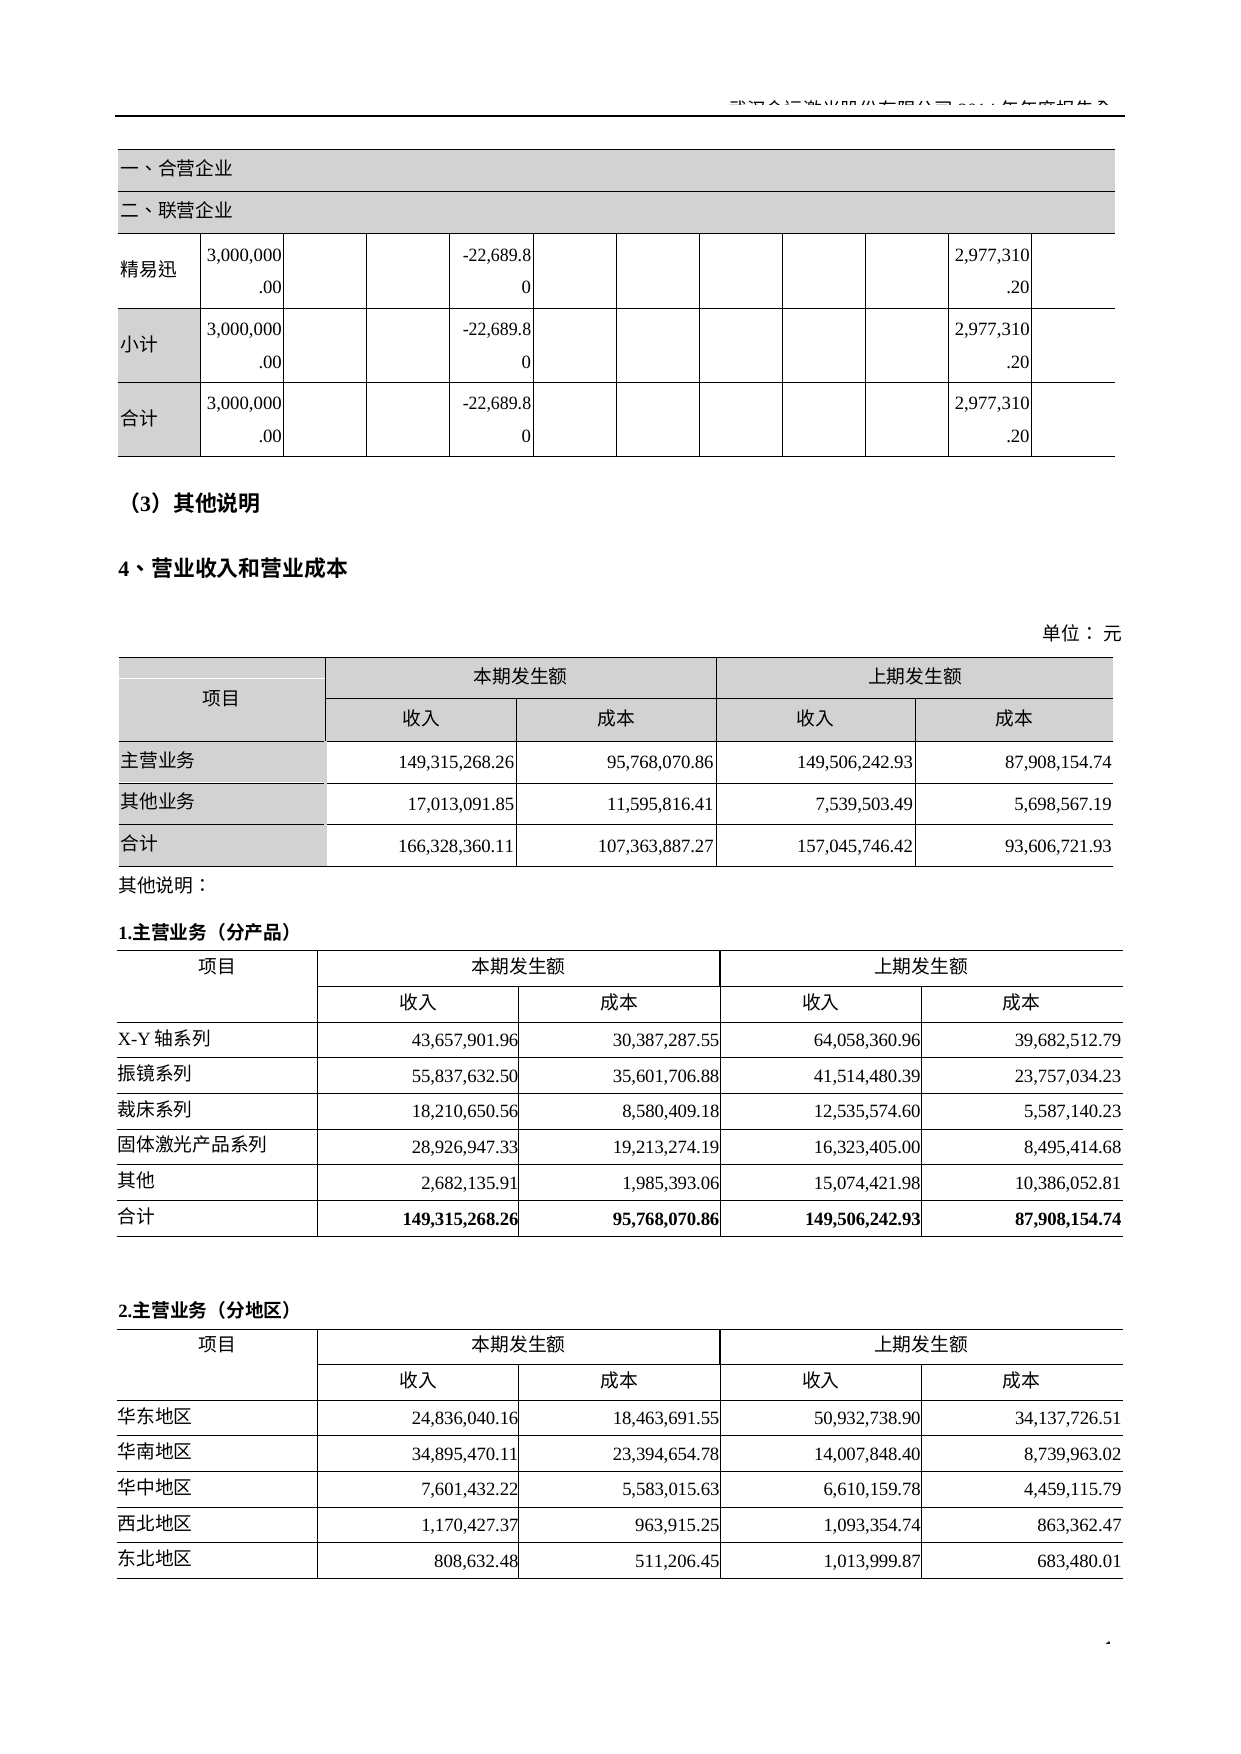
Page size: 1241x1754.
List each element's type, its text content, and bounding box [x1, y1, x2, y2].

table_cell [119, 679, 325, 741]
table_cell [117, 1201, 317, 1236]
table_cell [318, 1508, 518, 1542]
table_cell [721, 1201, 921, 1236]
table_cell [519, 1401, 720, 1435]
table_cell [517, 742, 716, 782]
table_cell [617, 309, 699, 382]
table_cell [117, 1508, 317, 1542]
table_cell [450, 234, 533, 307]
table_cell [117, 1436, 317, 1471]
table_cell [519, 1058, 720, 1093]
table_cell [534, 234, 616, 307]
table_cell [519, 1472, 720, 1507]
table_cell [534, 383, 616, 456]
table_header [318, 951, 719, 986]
subtitle （3）其他说明 [118, 488, 1138, 518]
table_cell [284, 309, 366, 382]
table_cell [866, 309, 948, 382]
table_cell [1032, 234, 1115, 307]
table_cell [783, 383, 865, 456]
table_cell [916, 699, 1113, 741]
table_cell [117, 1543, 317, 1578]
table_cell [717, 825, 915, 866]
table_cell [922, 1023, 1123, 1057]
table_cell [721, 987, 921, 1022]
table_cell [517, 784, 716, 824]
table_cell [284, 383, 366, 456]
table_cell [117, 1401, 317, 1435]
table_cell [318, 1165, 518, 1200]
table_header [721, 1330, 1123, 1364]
subtitle 1.主营业务（分产品） [118, 919, 1138, 945]
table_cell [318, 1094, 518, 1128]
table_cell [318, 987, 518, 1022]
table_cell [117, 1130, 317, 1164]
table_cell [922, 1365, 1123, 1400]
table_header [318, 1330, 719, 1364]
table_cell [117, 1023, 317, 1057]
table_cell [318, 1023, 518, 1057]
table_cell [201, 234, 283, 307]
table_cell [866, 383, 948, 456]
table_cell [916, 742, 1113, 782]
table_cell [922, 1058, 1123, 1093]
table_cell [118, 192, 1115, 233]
subtitle 4、营业收入和营业成本 [118, 553, 1138, 582]
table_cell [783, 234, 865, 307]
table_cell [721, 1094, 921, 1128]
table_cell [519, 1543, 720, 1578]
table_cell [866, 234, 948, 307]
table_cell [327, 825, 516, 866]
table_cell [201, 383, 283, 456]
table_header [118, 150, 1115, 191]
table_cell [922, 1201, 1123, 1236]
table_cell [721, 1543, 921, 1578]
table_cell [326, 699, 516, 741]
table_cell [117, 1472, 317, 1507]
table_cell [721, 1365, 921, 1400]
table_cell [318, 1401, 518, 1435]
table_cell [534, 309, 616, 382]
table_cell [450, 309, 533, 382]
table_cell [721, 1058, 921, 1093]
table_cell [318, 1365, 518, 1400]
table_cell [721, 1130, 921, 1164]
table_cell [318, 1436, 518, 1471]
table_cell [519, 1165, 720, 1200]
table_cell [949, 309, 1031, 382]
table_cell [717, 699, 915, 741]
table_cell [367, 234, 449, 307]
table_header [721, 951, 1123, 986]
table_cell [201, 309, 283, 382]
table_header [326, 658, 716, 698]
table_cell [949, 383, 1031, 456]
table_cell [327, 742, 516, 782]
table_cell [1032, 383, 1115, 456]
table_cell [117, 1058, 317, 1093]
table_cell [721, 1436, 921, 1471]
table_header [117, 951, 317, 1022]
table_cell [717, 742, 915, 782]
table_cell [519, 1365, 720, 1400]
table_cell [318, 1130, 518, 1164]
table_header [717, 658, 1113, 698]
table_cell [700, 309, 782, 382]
text 其他说明： [118, 873, 1138, 898]
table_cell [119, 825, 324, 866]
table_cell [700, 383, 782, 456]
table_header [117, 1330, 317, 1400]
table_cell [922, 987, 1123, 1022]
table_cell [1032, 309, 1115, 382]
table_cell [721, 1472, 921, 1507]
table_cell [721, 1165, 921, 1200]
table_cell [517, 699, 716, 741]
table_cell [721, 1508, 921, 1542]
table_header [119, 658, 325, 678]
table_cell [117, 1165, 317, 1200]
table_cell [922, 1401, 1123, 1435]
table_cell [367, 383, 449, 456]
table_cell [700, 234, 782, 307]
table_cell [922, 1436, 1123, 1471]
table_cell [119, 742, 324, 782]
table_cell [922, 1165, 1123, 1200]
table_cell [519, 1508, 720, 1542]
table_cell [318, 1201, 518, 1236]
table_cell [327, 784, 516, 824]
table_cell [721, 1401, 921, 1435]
text 单位： 元 [102, 620, 1122, 646]
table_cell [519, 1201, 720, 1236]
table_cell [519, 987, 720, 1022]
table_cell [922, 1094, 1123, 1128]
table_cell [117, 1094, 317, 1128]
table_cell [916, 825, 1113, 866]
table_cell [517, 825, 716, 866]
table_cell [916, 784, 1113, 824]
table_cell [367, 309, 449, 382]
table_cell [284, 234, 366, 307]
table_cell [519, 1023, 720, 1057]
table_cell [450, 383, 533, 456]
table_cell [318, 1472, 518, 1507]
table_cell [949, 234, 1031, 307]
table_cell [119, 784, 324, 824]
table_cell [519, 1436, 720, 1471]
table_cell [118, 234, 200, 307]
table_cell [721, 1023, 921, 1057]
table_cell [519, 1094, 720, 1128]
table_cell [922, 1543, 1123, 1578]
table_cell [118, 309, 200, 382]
subtitle 2.主营业务（分地区） [118, 1297, 1138, 1323]
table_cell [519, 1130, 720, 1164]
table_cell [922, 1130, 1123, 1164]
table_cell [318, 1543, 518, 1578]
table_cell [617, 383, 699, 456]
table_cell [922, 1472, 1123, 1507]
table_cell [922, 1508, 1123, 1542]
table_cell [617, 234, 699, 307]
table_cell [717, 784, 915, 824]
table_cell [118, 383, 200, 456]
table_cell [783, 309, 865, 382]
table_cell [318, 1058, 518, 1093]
